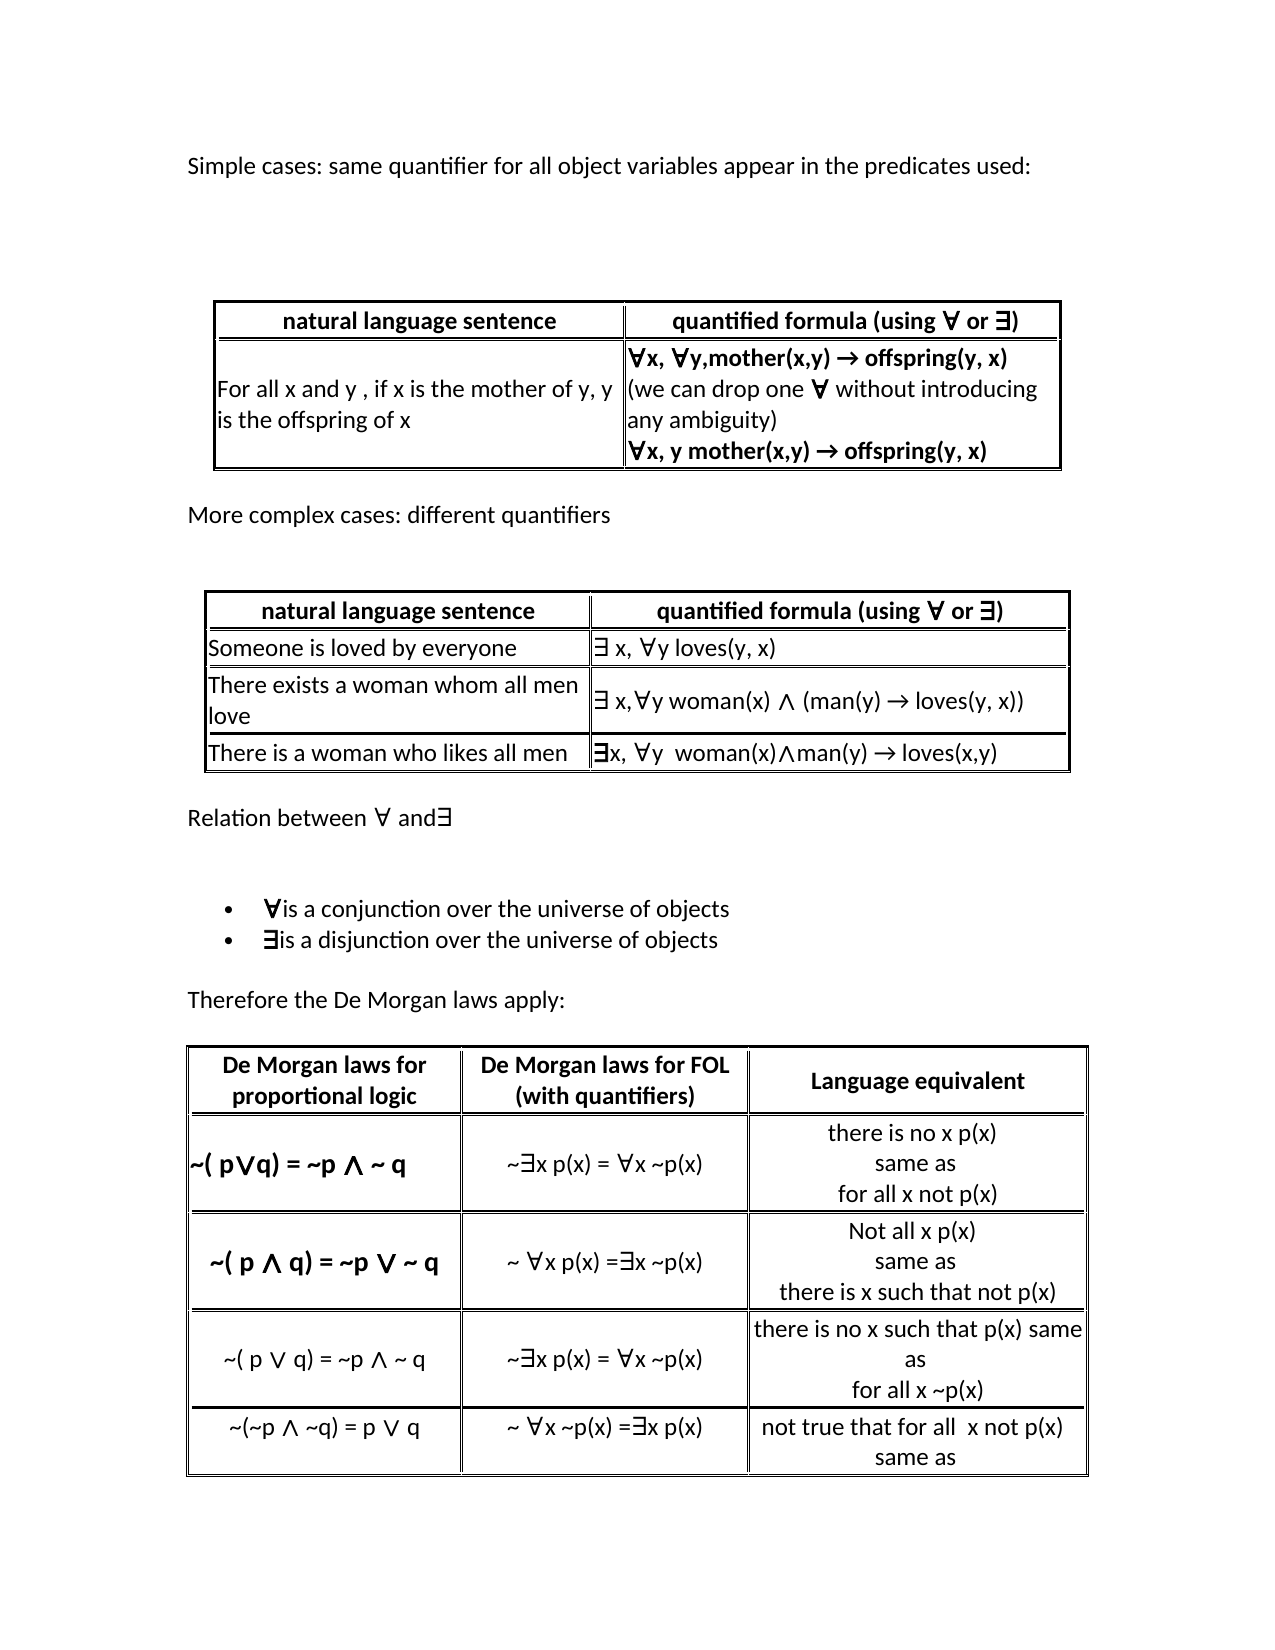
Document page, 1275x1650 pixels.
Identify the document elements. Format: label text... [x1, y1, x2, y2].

table_header quantified formula (using ∀ or ∃) [591, 593, 1068, 627]
table_cell ~( p ∧ q) = ~p ∨ ~ q [189, 1210, 460, 1308]
table_cell ~∃x p(x) = ∀x ~p(x) [463, 1116, 747, 1210]
table_cell ~∃x p(x) = ∀x ~p(x) [463, 1312, 747, 1406]
table_cell There exists a woman whom all men love [206, 665, 591, 732]
table_cell ~( p ∨ q) = ~p ∧ ~ q [189, 1308, 460, 1406]
table_cell For all x and y , if x is the mother of y, y is the offspring of x [216, 337, 624, 467]
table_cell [749, 1406, 1086, 1473]
table_header Language equivalent [749, 1048, 1086, 1112]
table_header De Morgan laws for FOL (with quantifiers) [461, 1048, 748, 1112]
table_cell there is no x p(x) same as for all x not p(x) [750, 1112, 1086, 1210]
table_cell ~(~p ∧ ~q) = p ∨ q [189, 1406, 461, 1473]
table_header natural language sentence [207, 593, 591, 627]
text More complex cases: different quantifiers [187, 500, 1087, 561]
table_header natural language sentence [216, 303, 624, 337]
table_header quantified formula (using ∀ or ∃) [625, 303, 1059, 337]
table_cell ~( p∨q) = ~p ∧ ~ q [189, 1112, 460, 1210]
text Therefore the De Morgan laws apply: [187, 984, 1087, 1045]
text Simple cases: same quantifier for all object variables appear in the predicates used: [187, 150, 1087, 211]
table_cell Someone is loved by everyone [207, 627, 589, 665]
table_cell There is a woman who likes all men [207, 732, 591, 769]
table_cell ∃ x, ∀y loves(y, x) [592, 627, 1069, 665]
table_header De Morgan laws for proportional logic [189, 1048, 461, 1112]
list ∀is a conjunction over the universe of objects [225, 893, 1087, 924]
table_cell ∃x, ∀y woman(x)∧man(y) → loves(x,y) [591, 732, 1068, 769]
table_cell there is no x such that p(x) same as for all x ~p(x) [750, 1308, 1086, 1406]
text Relation between ∀ and∃ [187, 802, 1087, 863]
table_cell ~ ∀x ~p(x) =∃x p(x) [461, 1409, 748, 1473]
table_cell ∃ x,∀y woman(x) ∧ (man(y) → loves(y, x)) [591, 665, 1069, 732]
table_cell Not all x p(x) same as there is x such that not p(x) [750, 1210, 1086, 1308]
list ∃is a disjunction over the universe of objects [225, 924, 1087, 955]
table_cell ~ ∀x p(x) =∃x ~p(x) [463, 1214, 747, 1308]
table_cell ∀x, ∀y,mother(x,y) → offspring(y, x) (we can drop one ∀ without introducing any ambiguity) ∀x, y mother(x,y) → offspring(y, x) [625, 337, 1060, 467]
